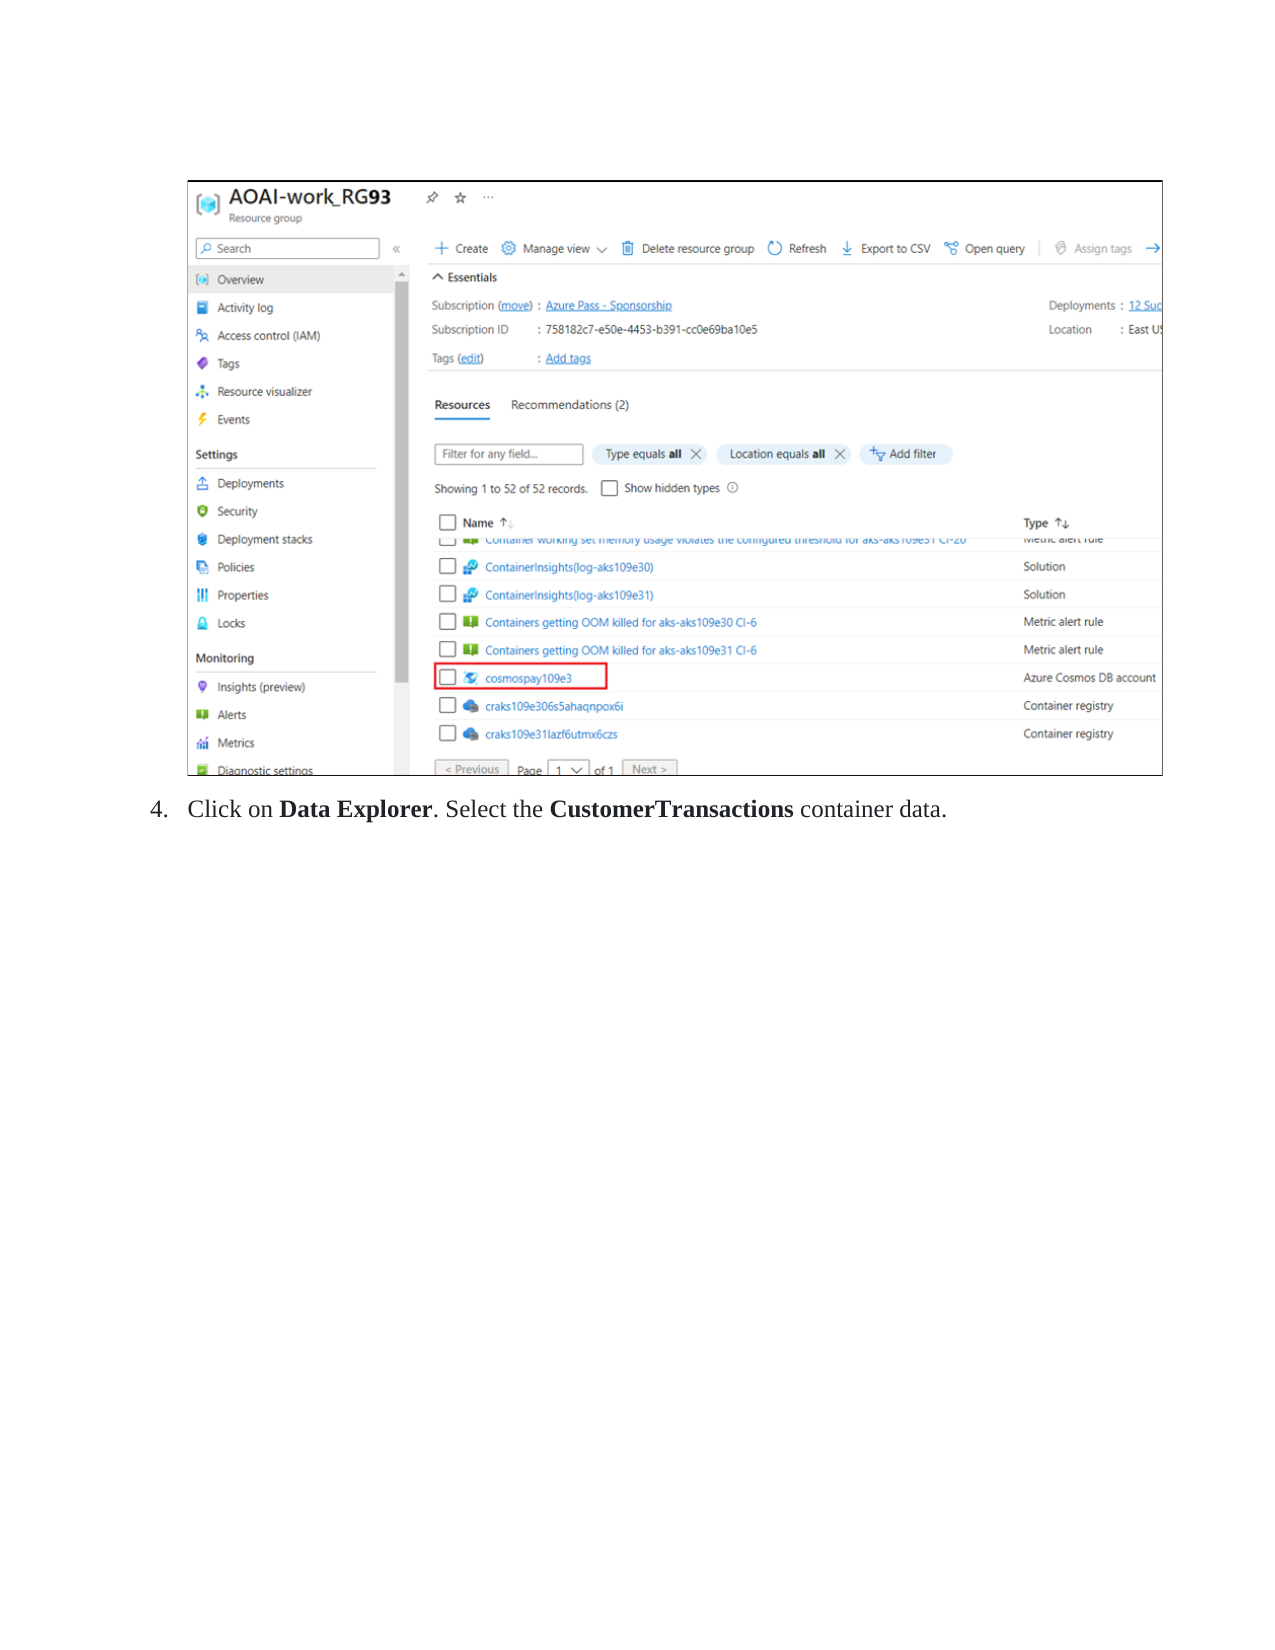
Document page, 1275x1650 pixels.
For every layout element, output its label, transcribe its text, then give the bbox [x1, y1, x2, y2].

picture [187, 180, 1163, 776]
list Click on Data Explorer. Select the CustomerTransactions container data. [150, 794, 1125, 823]
